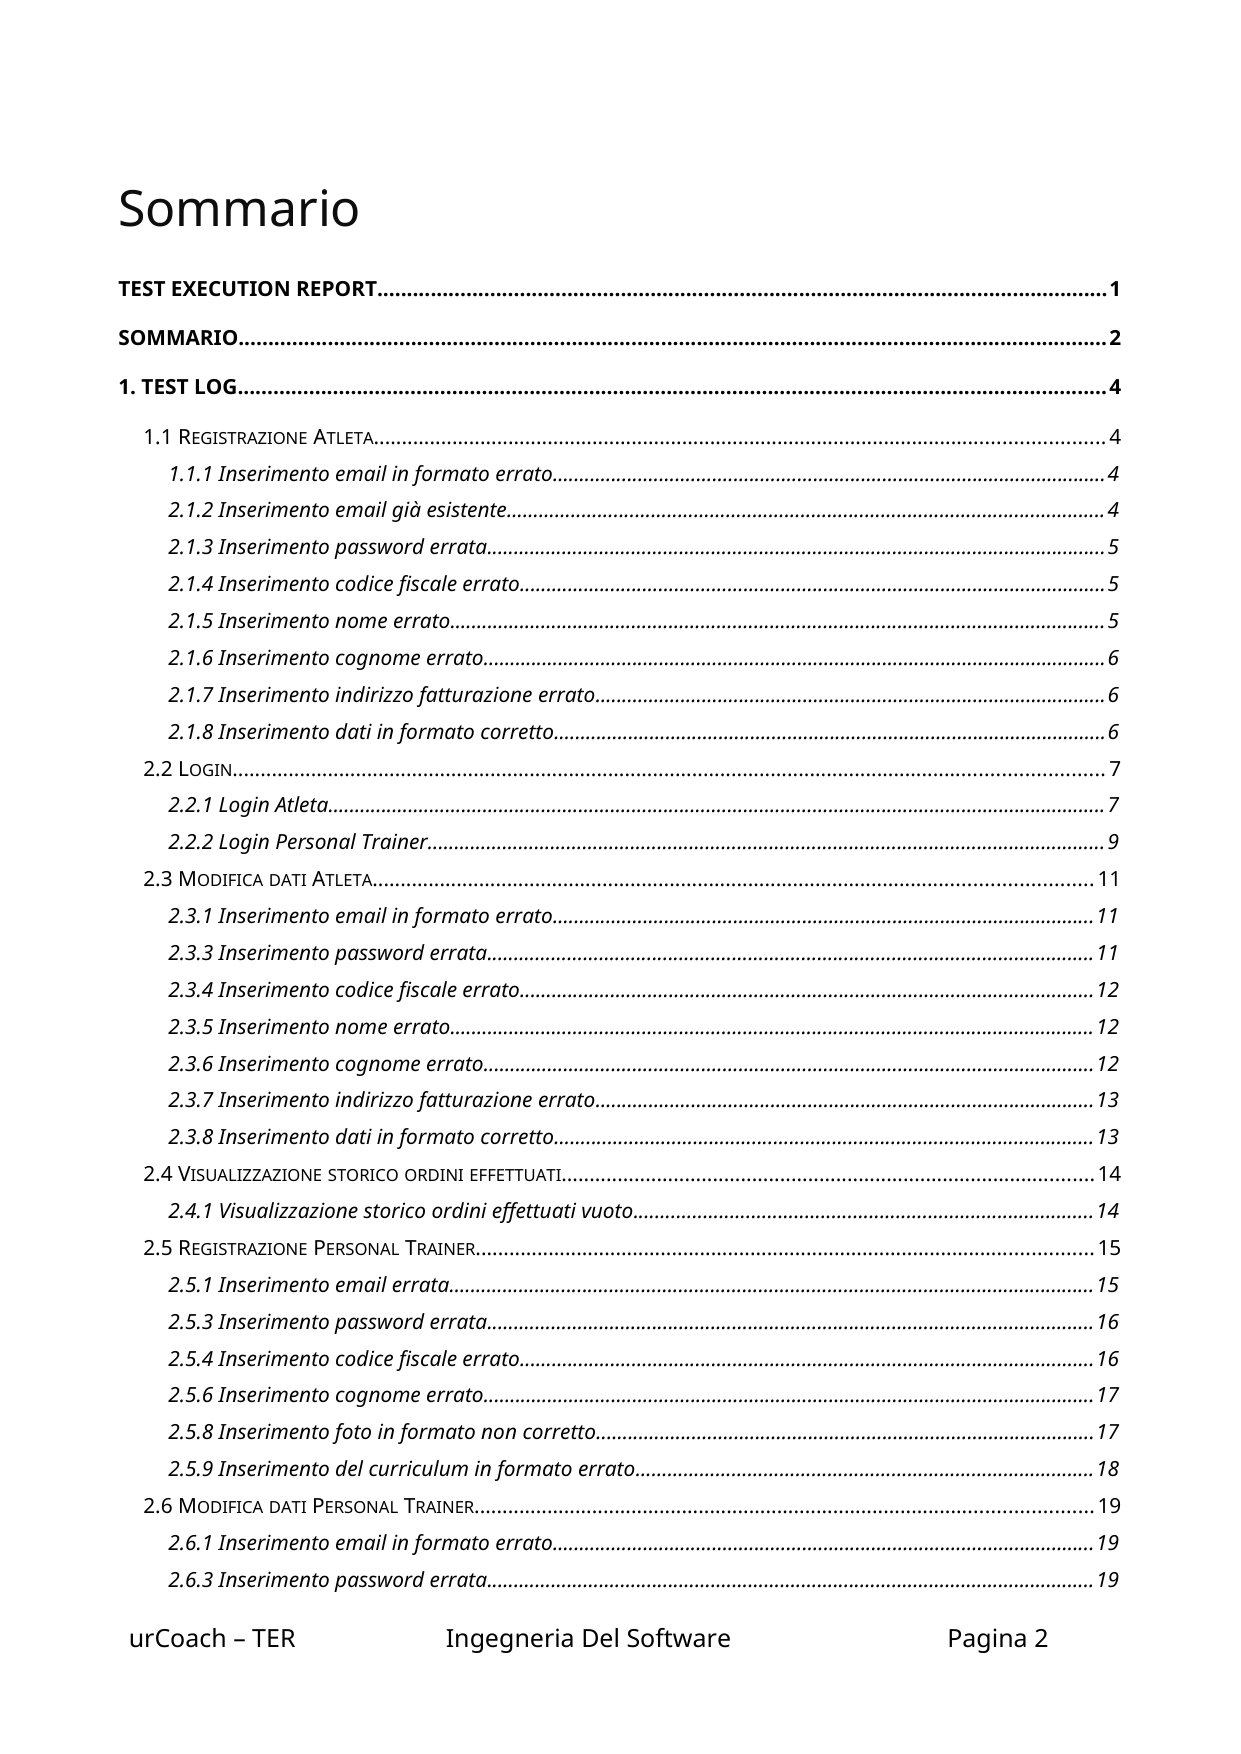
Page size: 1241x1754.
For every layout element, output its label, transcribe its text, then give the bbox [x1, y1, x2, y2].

text 2.2.2 Login Personal Trainer 9 [168, 827, 1122, 856]
text 1. Test Log 4 [118, 372, 1122, 401]
text 2.1.8 Inserimento dati in formato corretto 6 [168, 717, 1122, 745]
text 2.1.6 Inserimento cognome errato 6 [168, 643, 1122, 671]
text 2.6.3 Inserimento password errata 19 [168, 1565, 1122, 1593]
text 2.3.1 Inserimento email in formato errato 11 [168, 901, 1122, 929]
text 2.1.4 Inserimento codice fiscale errato 5 [168, 569, 1122, 598]
text 2.2.1 Login Atleta 7 [168, 791, 1122, 819]
text 2.3.4 Inserimento codice fiscale errato 12 [168, 975, 1122, 1003]
text 2.3.8 Inserimento dati in formato corretto 13 [168, 1122, 1122, 1151]
text 2.5.9 Inserimento del curriculum in formato errato 18 [168, 1454, 1122, 1483]
text 2.3.6 Inserimento cognome errato 12 [168, 1049, 1122, 1077]
text 2.3.3 Inserimento password errata 11 [168, 938, 1122, 966]
text 2.5 Registrazione Personal Trainer 15 [143, 1233, 1122, 1261]
text 2.1.5 Inserimento nome errato 5 [168, 606, 1122, 634]
text 2.5.8 Inserimento foto in formato non corretto 17 [168, 1417, 1122, 1446]
subtitle Sommario [118, 173, 1122, 241]
text 2.3 Modifica dati Atleta 11 [143, 864, 1122, 893]
text 2.3.5 Inserimento nome errato 12 [168, 1012, 1122, 1040]
text Sommario 2 [118, 323, 1122, 351]
text 1.1 Registrazione Atleta 4 [143, 422, 1122, 450]
text 2.1.2 Inserimento email già esistente 4 [168, 496, 1122, 524]
text 2.3.7 Inserimento indirizzo fatturazione errato 13 [168, 1086, 1122, 1114]
text 2.2 Login 7 [143, 754, 1122, 782]
text 2.5.4 Inserimento codice fiscale errato 16 [168, 1344, 1122, 1372]
text 2.5.6 Inserimento cognome errato 17 [168, 1381, 1122, 1409]
text 2.1.7 Inserimento indirizzo fatturazione errato 6 [168, 680, 1122, 708]
text 2.5.3 Inserimento password errata 16 [168, 1307, 1122, 1335]
text 2.6.1 Inserimento email in formato errato 19 [168, 1528, 1122, 1556]
text 1.1.1 Inserimento email in formato errato 4 [168, 459, 1122, 487]
text 2.4.1 Visualizzazione storico ordini effettuati vuoto 14 [168, 1196, 1122, 1224]
text 2.1.3 Inserimento password errata 5 [168, 532, 1122, 561]
text 2.5.1 Inserimento email errata 15 [168, 1270, 1122, 1298]
text 2.6 Modifica dati Personal Trainer 19 [143, 1491, 1122, 1519]
text Test Execution Report 1 [118, 274, 1122, 302]
text 2.4 Visualizzazione storico ordini effettuati 14 [143, 1159, 1122, 1188]
